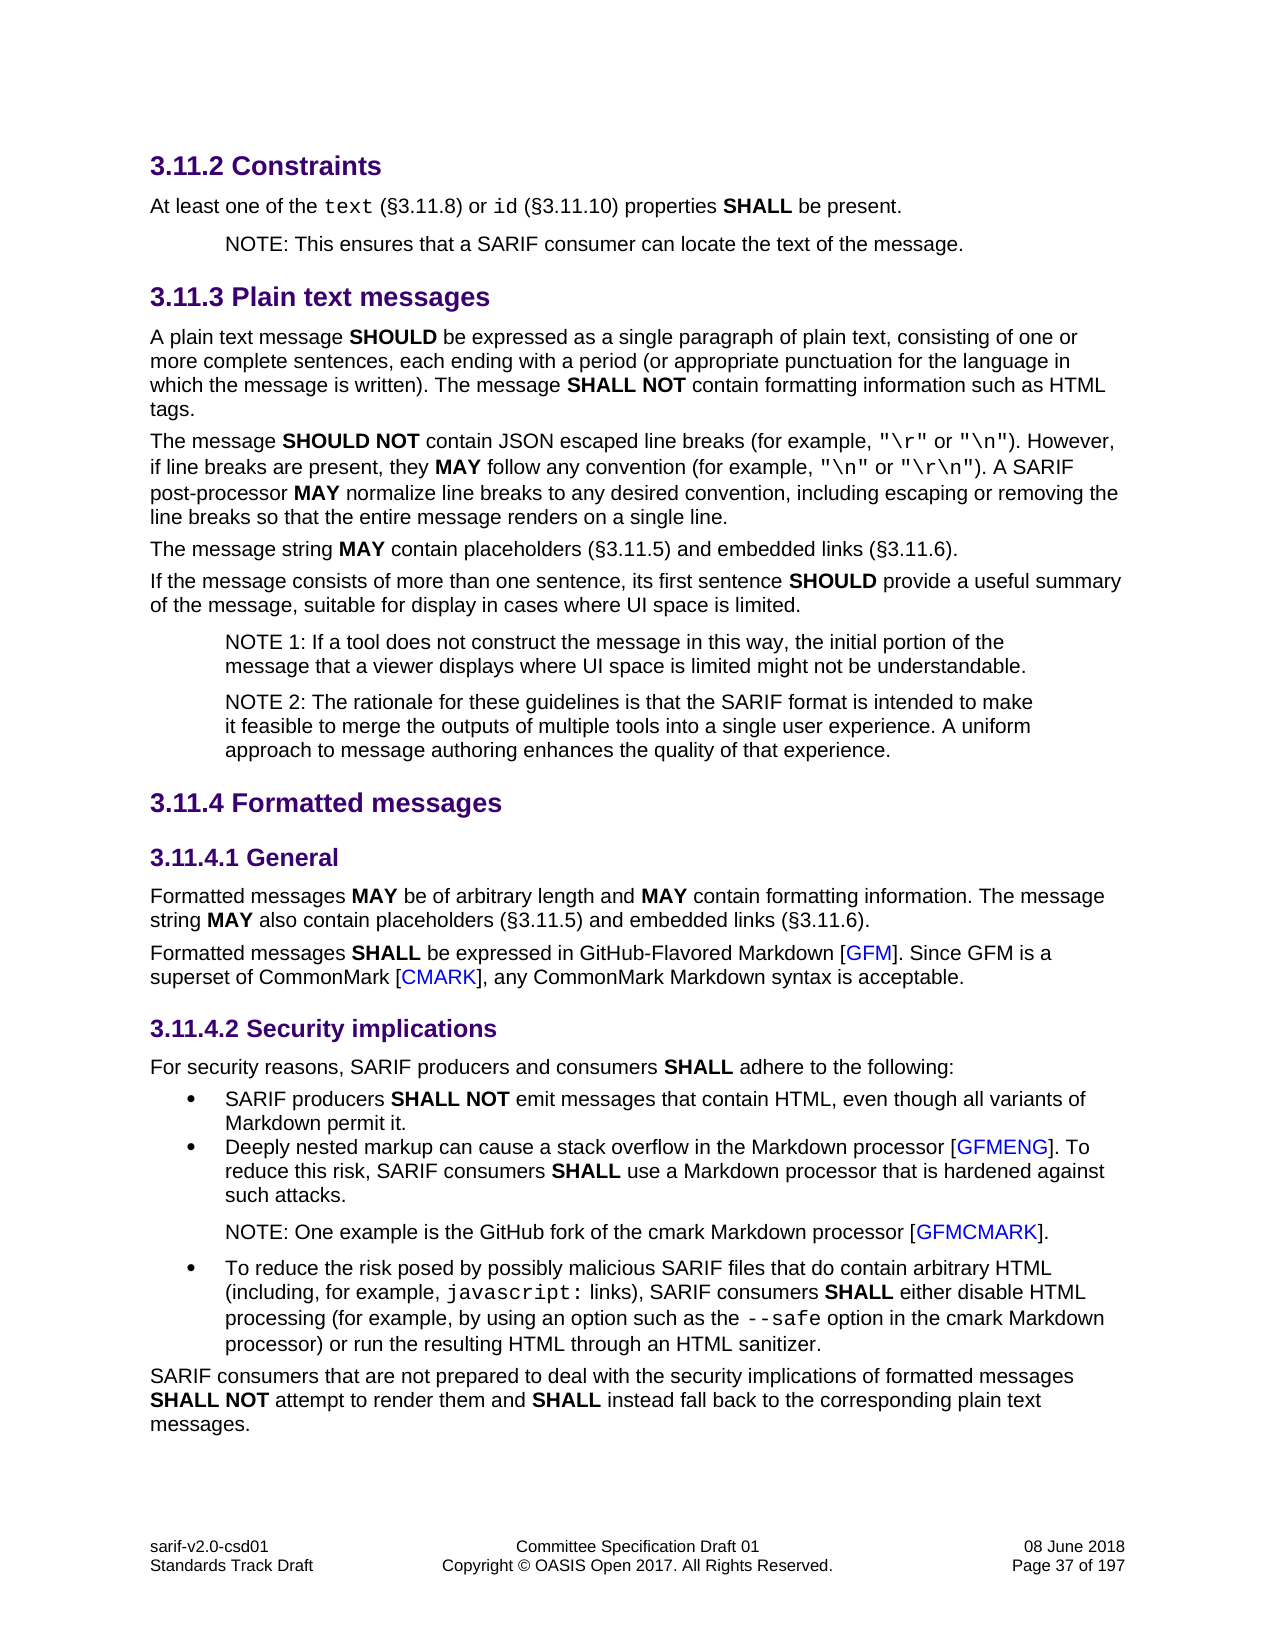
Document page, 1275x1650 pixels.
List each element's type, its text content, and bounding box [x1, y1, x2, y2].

list To reduce the risk posed by possibly malicious SARIF files that do contain arbitrary HTML (including, for example, javascript: links), SARIF consumers SHALL either disable HTML processing (for example, by using an option such as the --safe option in the cmark Markdown processor) or run the resulting HTML through an HTML sanitizer. [187, 1256, 1125, 1356]
subtitle Formatted messages [150, 787, 1125, 818]
text NOTE 2: The rationale for these guidelines is that the SARIF format is intended to make it feasible to merge the outputs of multiple tools into a single user experience. A uniform approach to message authoring enhances the quality of that experience. [225, 690, 1050, 762]
list Deeply nested markup can cause a stack overflow in the Markdown processor [GFMENG]. To reduce this risk, SARIF consumers SHALL use a Markdown processor that is hardened against such attacks. [187, 1135, 1125, 1207]
text SARIF consumers that are not prepared to deal with the security implications of formatted messages SHALL NOT attempt to render them and SHALL instead fall back to the corresponding plain text messages. [150, 1364, 1125, 1436]
text NOTE: This ensures that a SARIF consumer can locate the text of the message. [225, 232, 1050, 256]
list SARIF producers SHALL NOT emit messages that contain HTML, even though all variants of Markdown permit it. [187, 1087, 1125, 1135]
text NOTE: One example is the GitHub fork of the cmark Markdown processor [GFMCMARK]. [225, 1219, 1050, 1243]
subtitle Constraints [150, 150, 1125, 181]
text The message string MAY contain placeholders (§3.11.5) and embedded links (§3.11.6). [150, 537, 1125, 561]
text For security reasons, SARIF producers and consumers SHALL adhere to the following: [150, 1055, 1125, 1079]
subtitle Security implications [150, 1013, 1125, 1042]
text Formatted messages MAY be of arbitrary length and MAY contain formatting information. The message string MAY also contain placeholders (§3.11.5) and embedded links (§3.11.6). [150, 884, 1125, 932]
text If the message consists of more than one sentence, its first sentence SHOULD provide a useful summary of the message, suitable for display in cases where UI space is limited. [150, 569, 1125, 617]
subtitle Plain text messages [150, 281, 1125, 312]
text At least one of the text (§3.11.8) or id (§3.11.10) properties SHALL be present. [150, 194, 1125, 219]
text Formatted messages SHALL be expressed in GitHub-Flavored Markdown [GFM]. Since GFM is a superset of CommonMark [CMARK], any CommonMark Markdown syntax is acceptable. [150, 941, 1125, 988]
subtitle General [150, 843, 1125, 872]
text NOTE 1: If a tool does not construct the message in this way, the initial portion of the message that a viewer displays where UI space is limited might not be understandable. [225, 629, 1050, 677]
